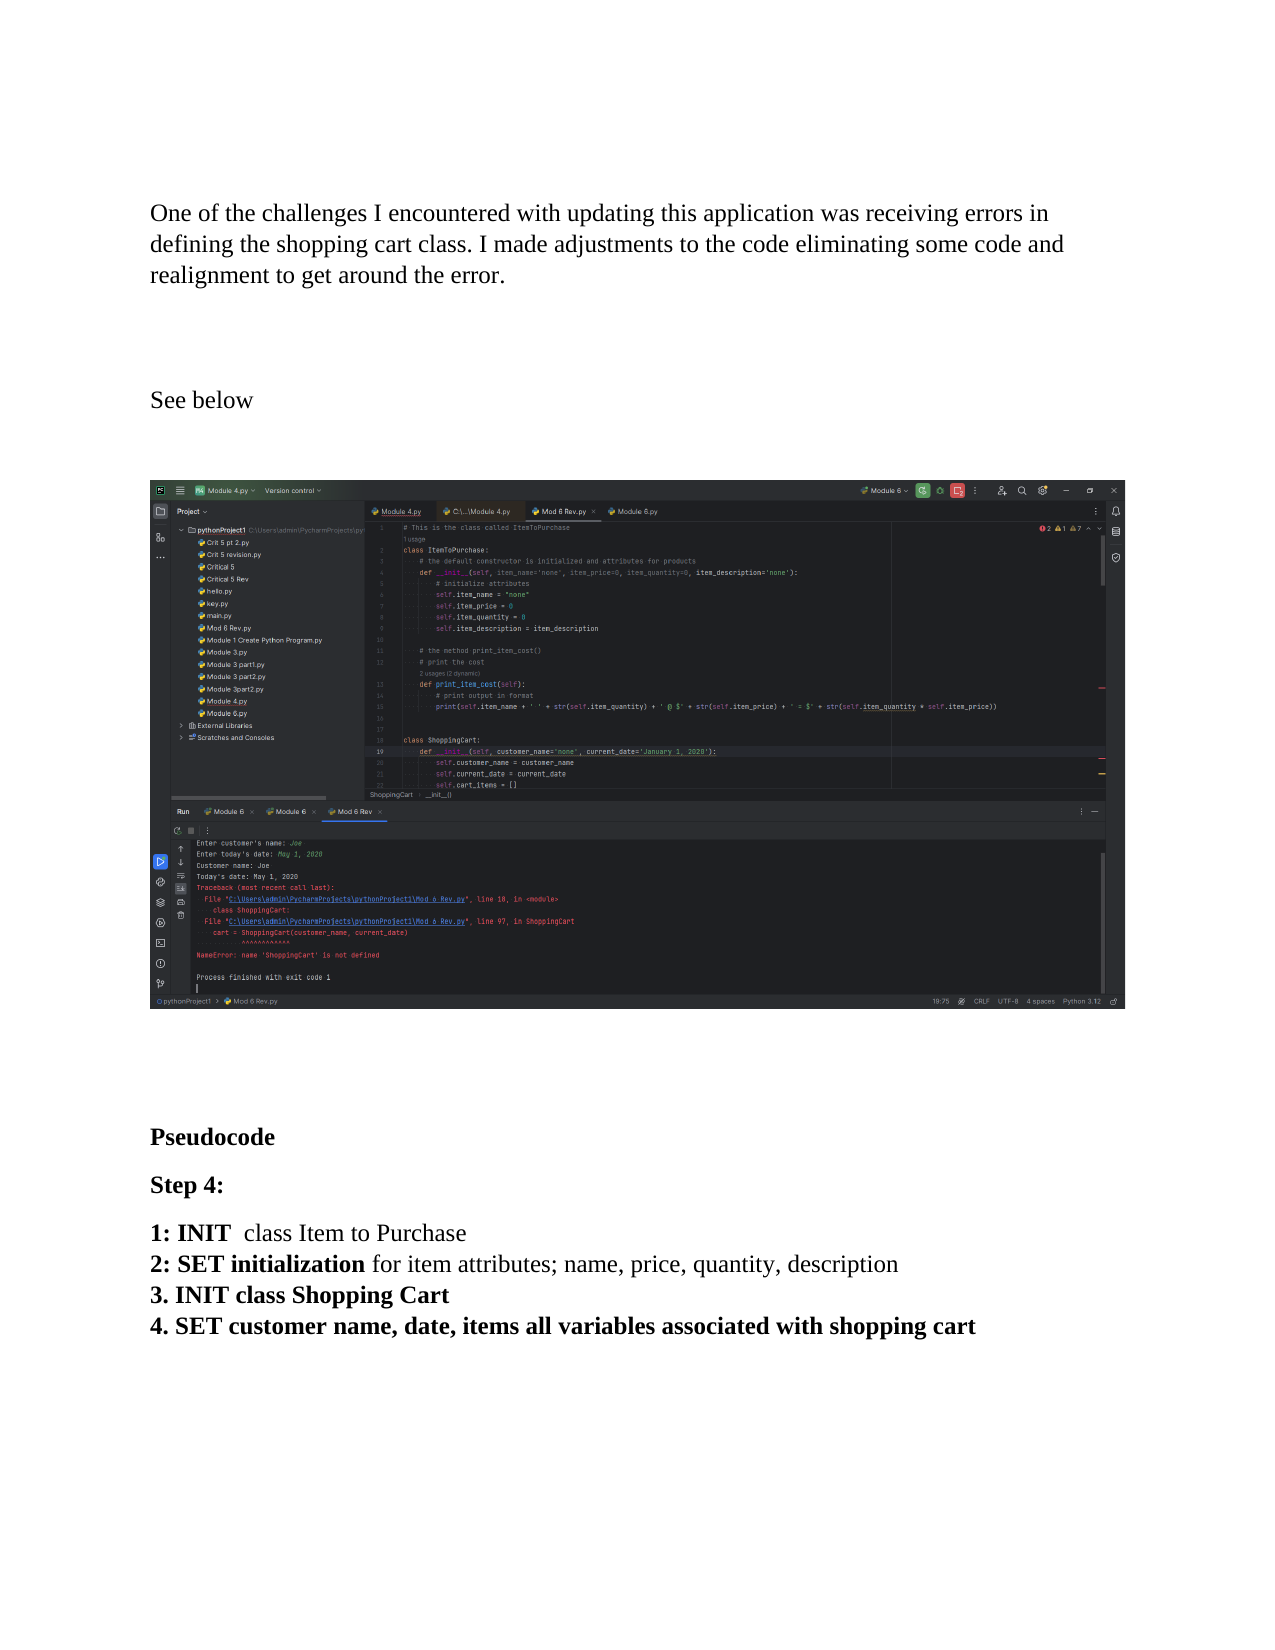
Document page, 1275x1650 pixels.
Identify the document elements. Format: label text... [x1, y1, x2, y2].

text Step 4: [150, 1170, 1125, 1199]
text One of the challenges I encountered with updating this application was receiving errors in defining the shopping cart class. I made adjustments to the code eliminating some code and realignment to get around the error. [150, 198, 1125, 288]
picture [150, 480, 1125, 1009]
text 1: INIT class Item to Purchase 2: SET initialization for item attributes; name, price, quantity, description 3. INIT class Shopping Cart 4. SET customer name, date, items all variables associated with shopping cart [150, 1218, 1125, 1401]
text Pseudocode [150, 1122, 1125, 1151]
text See below [150, 385, 1125, 414]
